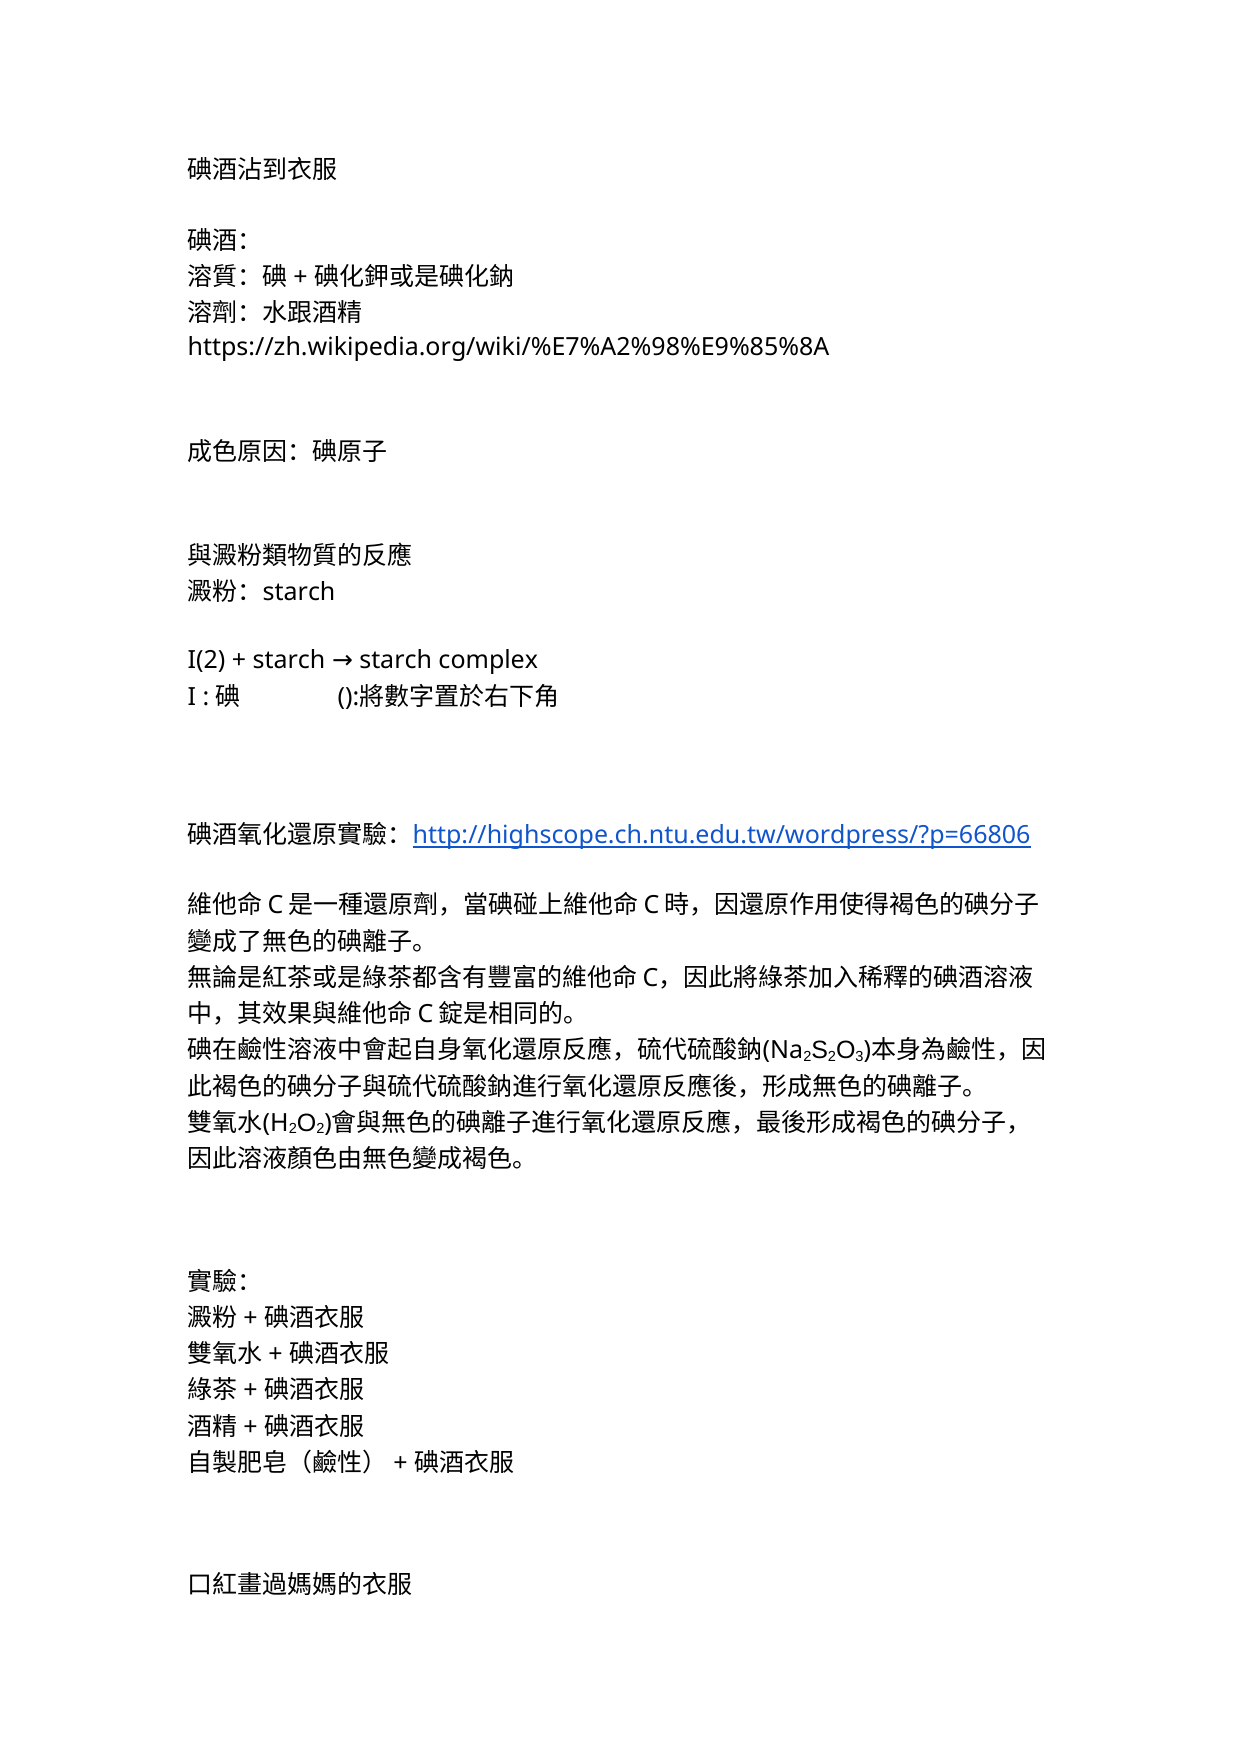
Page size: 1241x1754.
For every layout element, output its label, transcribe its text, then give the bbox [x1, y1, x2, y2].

text 實驗： [187, 1261, 1053, 1297]
text 溶質：碘 + 碘化鉀或是碘化鈉 [187, 257, 1053, 293]
text 碘酒沾到衣服 [187, 150, 1053, 186]
text 雙氧水(H2O2)會與無色的碘離子進行氧化還原反應，最後形成褐色的碘分子，因此溶液顏色由無色變成褐色。 [187, 1102, 1053, 1175]
text I(2) + starch → starch complex [187, 642, 1053, 676]
text 酒精 + 碘酒衣服 [187, 1406, 1053, 1442]
text 澱粉：starch [187, 572, 1053, 608]
text 無論是紅茶或是綠茶都含有豐富的維他命C，因此將綠茶加入稀釋的碘酒溶液中，其效果與維他命C錠是相同的。 [187, 957, 1053, 1030]
text 碘酒： [187, 220, 1053, 257]
text 成色原因：碘原子 [187, 431, 1053, 467]
text 澱粉 + 碘酒衣服 [187, 1297, 1053, 1334]
text https://zh.wikipedia.org/wiki/%E7%A2%98%E9%85%8A [187, 329, 1053, 363]
text 綠茶 + 碘酒衣服 [187, 1370, 1053, 1406]
text 碘酒氧化還原實驗：http://highscope.ch.ntu.edu.tw/wordpress/?p=66806 [187, 815, 1053, 851]
text I : 碘 ():將數字置於右下角 [187, 676, 1053, 712]
text 維他命C是一種還原劑，當碘碰上維他命C時，因還原作用使得褐色的碘分子變成了無色的碘離子。 [187, 885, 1053, 957]
text 自製肥皂（鹼性） + 碘酒衣服 [187, 1442, 1053, 1479]
text 碘在鹼性溶液中會起自身氧化還原反應，硫代硫酸鈉(Na2S2O3)本身為鹼性，因此褐色的碘分子與硫代硫酸鈉進行氧化還原反應後，形成無色的碘離子。 [187, 1030, 1053, 1102]
text 溶劑：水跟酒精 [187, 293, 1053, 329]
text 口紅畫過媽媽的衣服 [187, 1565, 1053, 1601]
text 雙氧水 + 碘酒衣服 [187, 1334, 1053, 1370]
text 與澱粉類物質的反應 [187, 536, 1053, 572]
